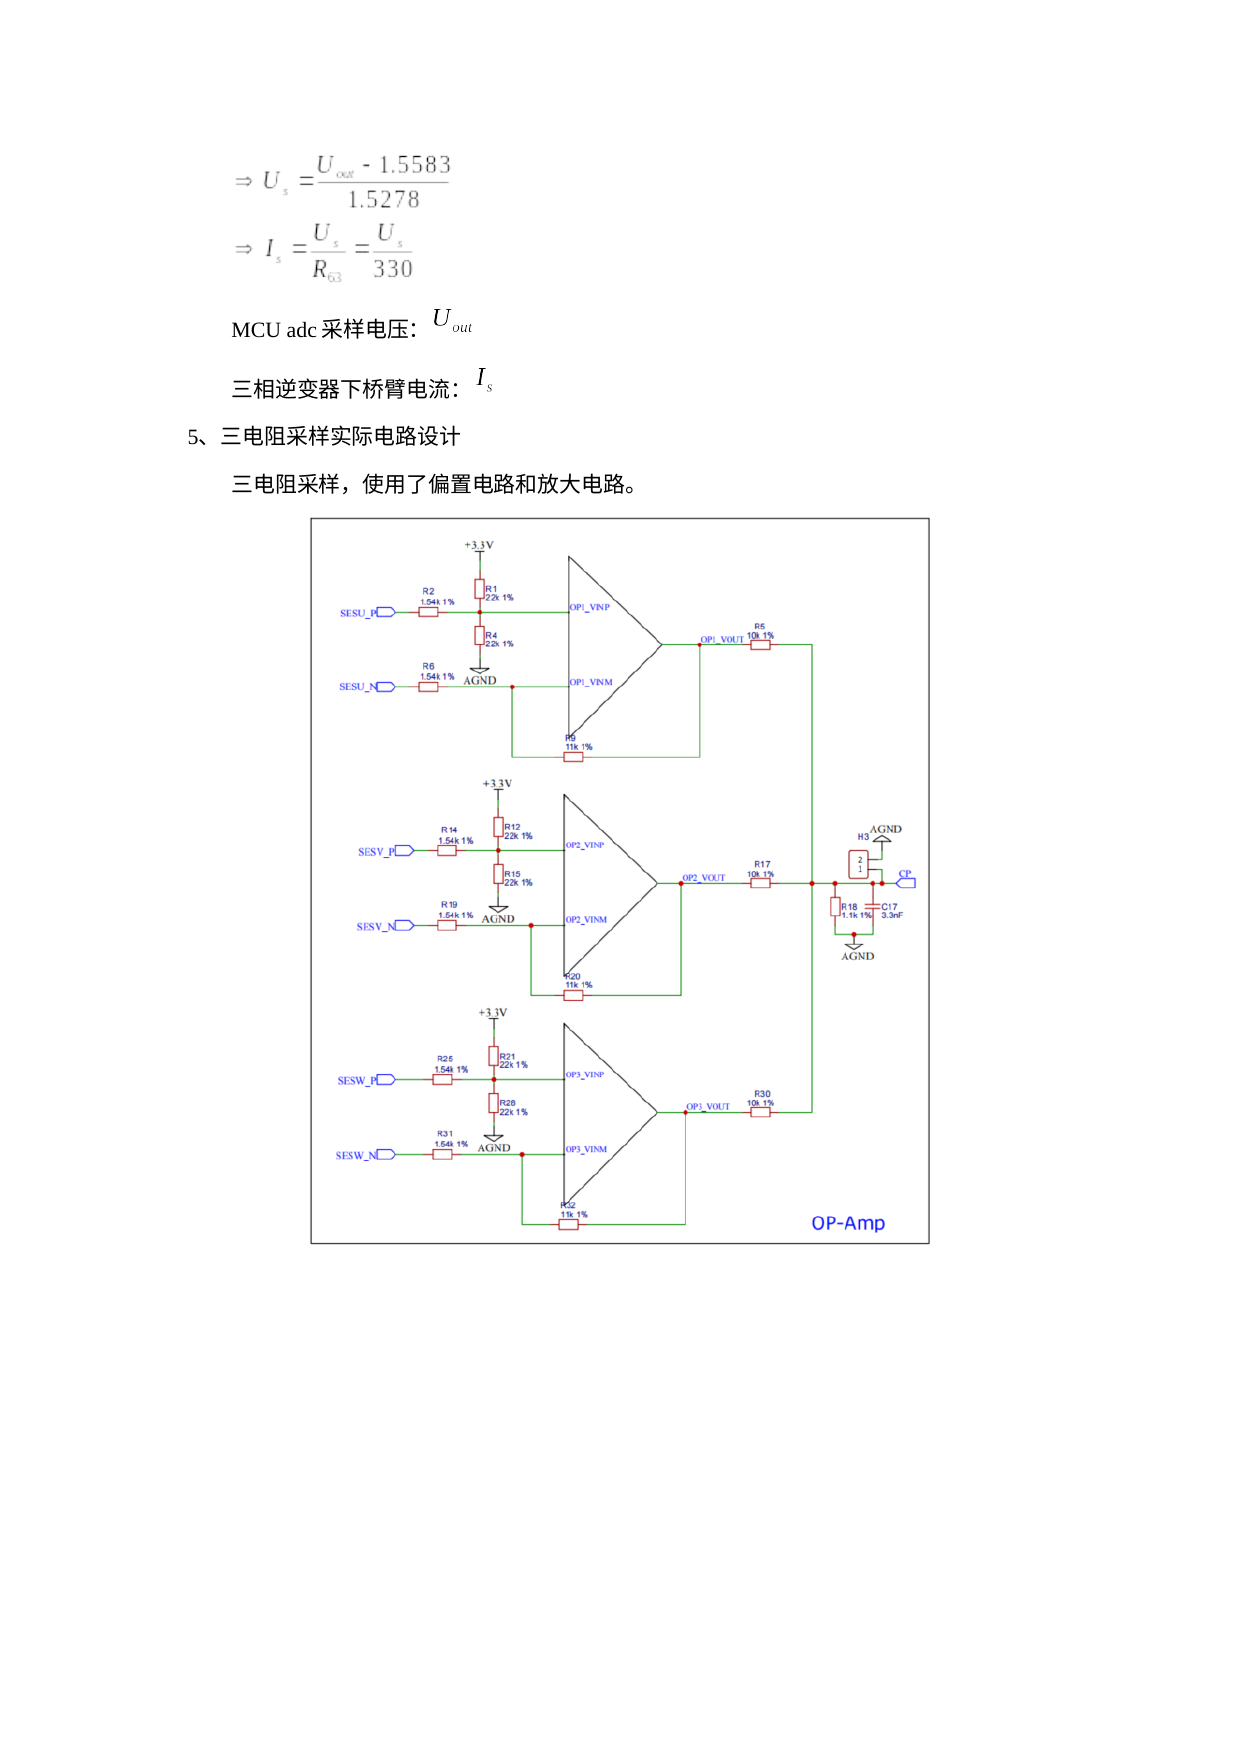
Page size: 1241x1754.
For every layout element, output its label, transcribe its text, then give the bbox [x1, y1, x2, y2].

picture [307, 514, 933, 1246]
text 5、三电阻采样实际电路设计 [187, 419, 1053, 451]
text 三电阻采样，使用了偏置电路和放大电路。 [187, 467, 1053, 498]
text 三相逆变器下桥臂电流： [187, 360, 1053, 403]
text MCU adc采样电压： [187, 300, 1053, 344]
